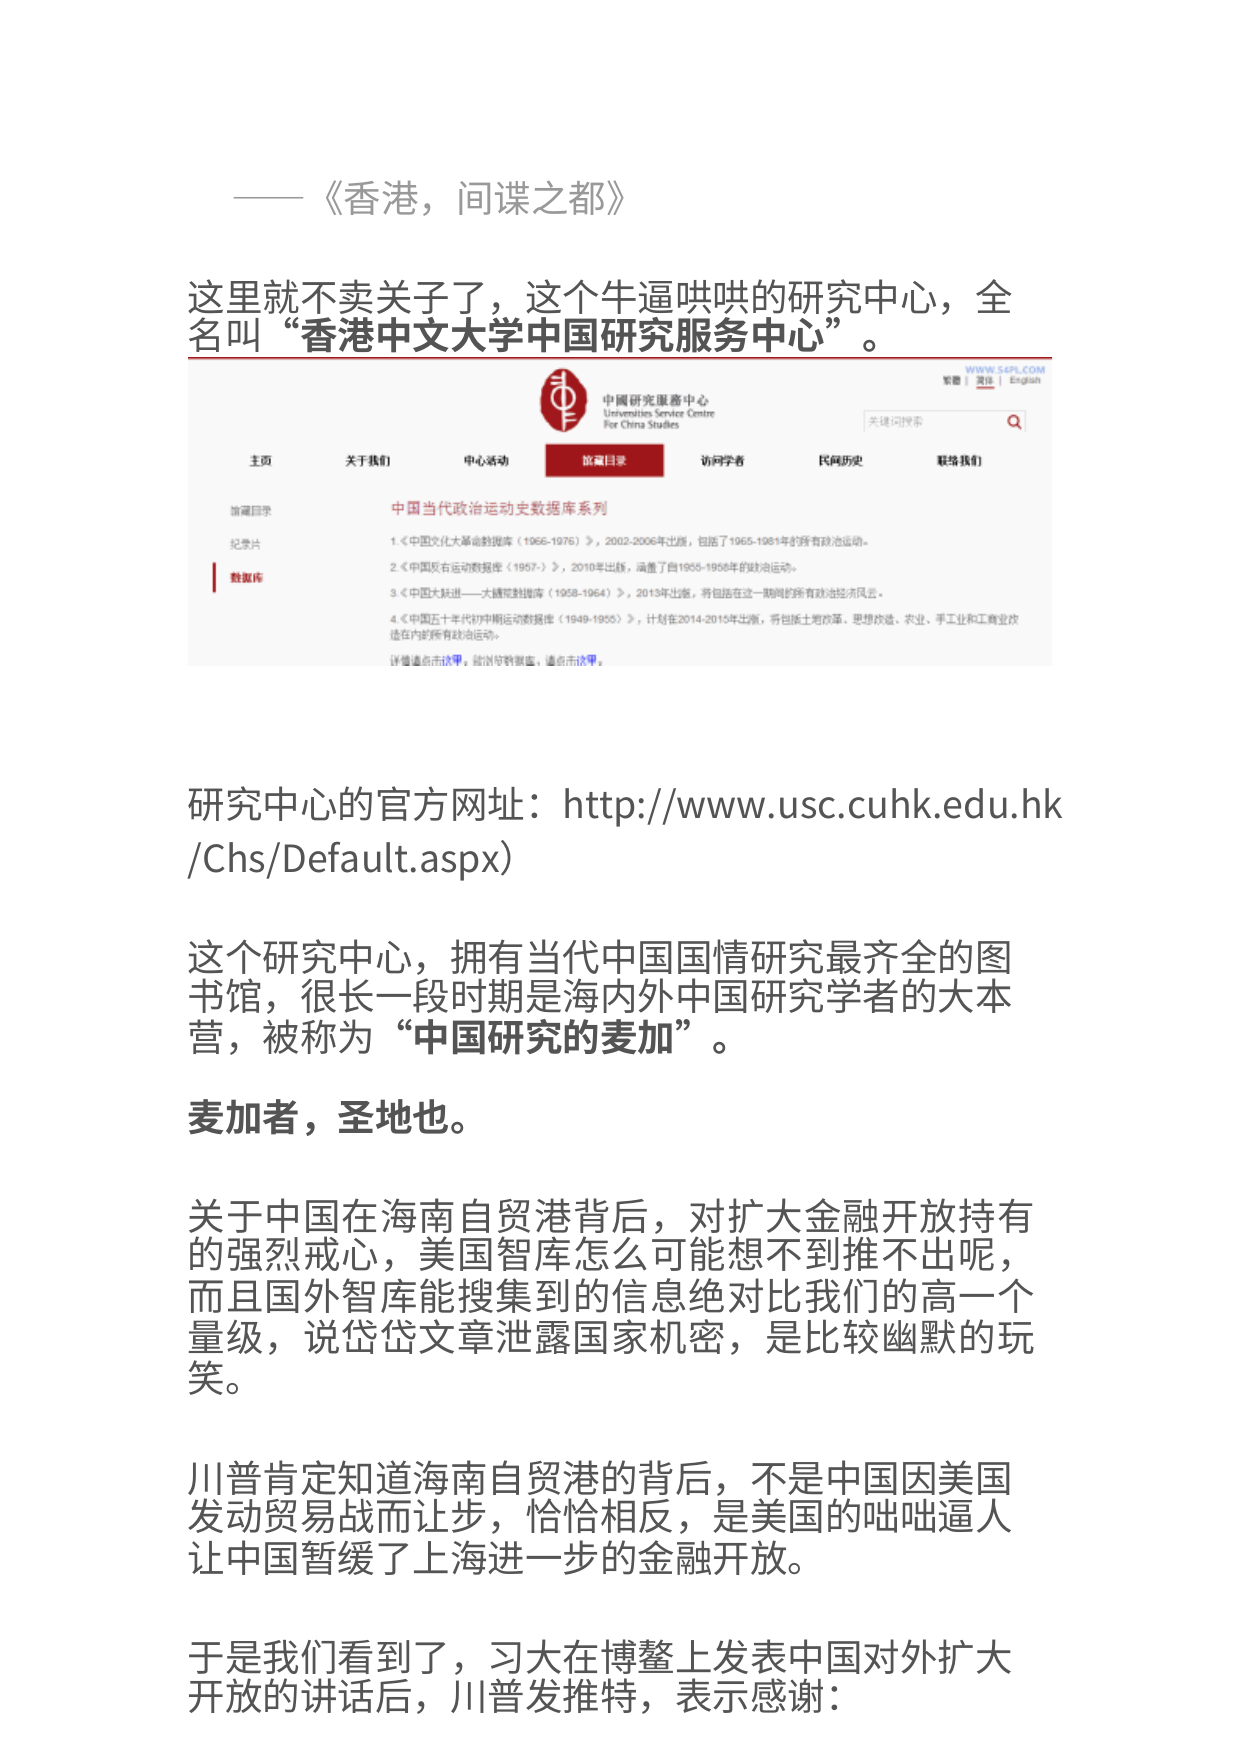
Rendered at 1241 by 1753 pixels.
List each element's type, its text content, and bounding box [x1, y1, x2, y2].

subtitle 麦加者，圣地也。 [187, 1088, 1065, 1142]
text 这里就不卖关子了，这个牛逼哄哄的研究中心，全名叫“香港中文大学中国研究服务中心”。 [187, 278, 1036, 360]
picture [188, 357, 1053, 666]
text 川普肯定知道海南自贸港的背后，不是中国因美国发动贸易战而让步，恰恰相反，是美国的咄咄逼人让中国暂缓了上海进一步的金融开放。 [187, 1459, 1036, 1583]
text ——《香港，间谍之都》 [231, 169, 1065, 223]
text 关于中国在海南自贸港背后，对扩大金融开放持有的强烈戒心，美国智库怎么可能想不到推不出呢，而且国外智库能搜集到的信息绝对比我们的高一个量级，说岱岱文章泄露国家机密，是比较幽默的玩笑。 [187, 1197, 1036, 1403]
text 于是我们看到了，习大在博鳌上发表中国对外扩大开放的讲话后，川普发推特，表示感谢： [187, 1639, 1036, 1721]
text 研究中心的官方网址：http://www.usc.cuhk.edu.hk/Chs/Default.aspx） [187, 775, 1065, 883]
text 这个研究中心，拥有当代中国国情研究最齐全的图书馆，很长一段时期是海内外中国研究学者的大本营，被称为“中国研究的麦加”。 [187, 938, 1036, 1062]
